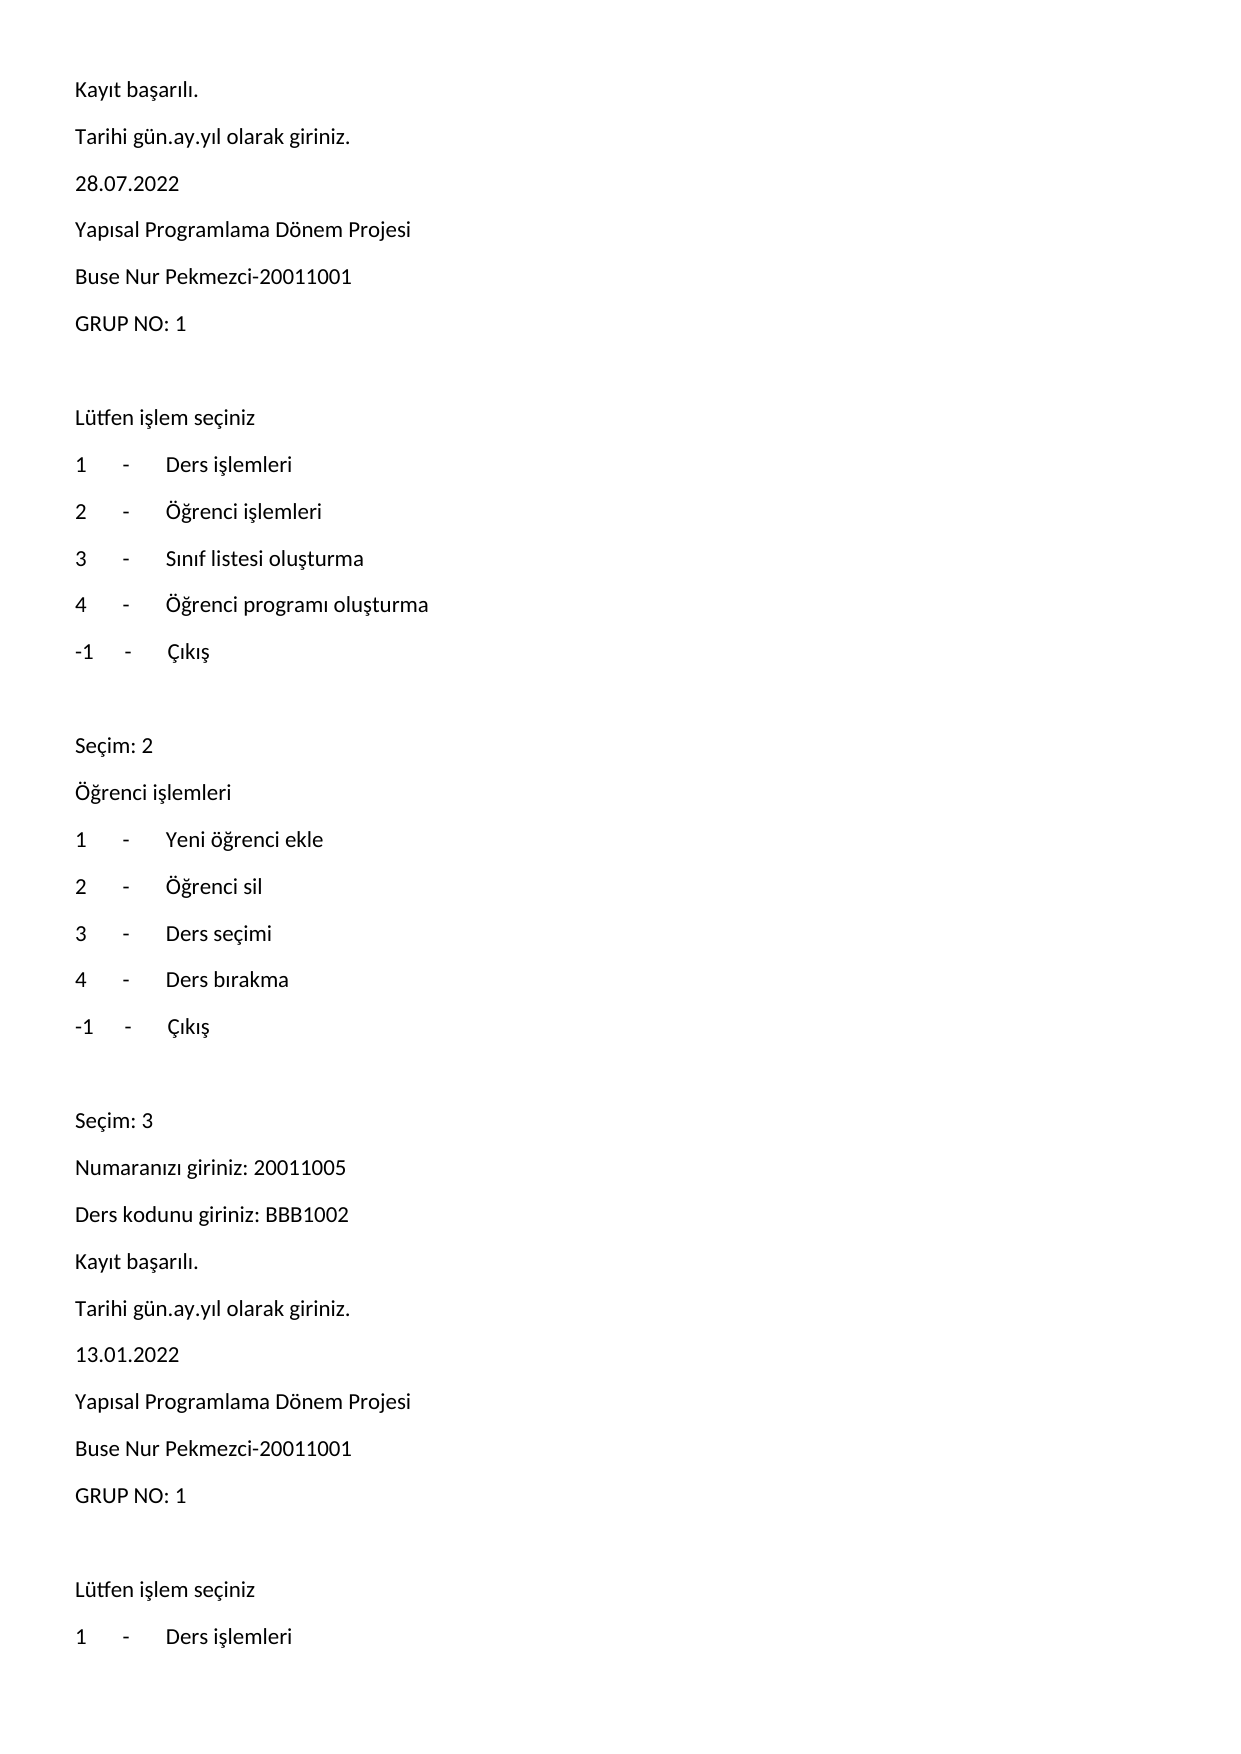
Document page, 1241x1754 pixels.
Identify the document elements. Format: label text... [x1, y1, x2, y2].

text GRUP NO: 1 [75, 1481, 1165, 1509]
text 1 - Ders işlemleri [75, 450, 1165, 478]
text Lütfen işlem seçiniz [75, 1575, 1165, 1603]
text 2 - Öğrenci işlemleri [75, 497, 1165, 525]
text Tarihi gün.ay.yıl olarak giriniz. [75, 1294, 1165, 1322]
text Kayıt başarılı. [75, 75, 1165, 103]
text Buse Nur Pekmezci-20011001 [75, 1434, 1165, 1462]
text Seçim: 2 [75, 731, 1165, 759]
text Tarihi gün.ay.yıl olarak giriniz. [75, 122, 1165, 150]
text Ders kodunu giriniz: BBB1002 [75, 1200, 1165, 1228]
text Seçim: 3 [75, 1106, 1165, 1134]
text 1 - Ders işlemleri [75, 1622, 1165, 1650]
text -1 - Çıkış [75, 637, 1165, 666]
text 28.07.2022 [75, 169, 1165, 197]
text Lütfen işlem seçiniz [75, 403, 1165, 431]
text Yapısal Programlama Dönem Projesi [75, 1387, 1165, 1416]
text Kayıt başarılı. [75, 1247, 1165, 1275]
text 2 - Öğrenci sil [75, 872, 1165, 900]
text 1 - Yeni öğrenci ekle [75, 825, 1165, 853]
text 4 - Öğrenci programı oluşturma [75, 591, 1165, 619]
text 3 - Sınıf listesi oluşturma [75, 544, 1165, 572]
text Öğrenci işlemleri [75, 778, 1165, 806]
text GRUP NO: 1 [75, 309, 1165, 337]
text -1 - Çıkış [75, 1012, 1165, 1041]
text Yapısal Programlama Dönem Projesi [75, 216, 1165, 244]
text Buse Nur Pekmezci-20011001 [75, 262, 1165, 291]
text 13.01.2022 [75, 1341, 1165, 1369]
text 3 - Ders seçimi [75, 919, 1165, 947]
text 4 - Ders bırakma [75, 966, 1165, 994]
text Numaranızı giriniz: 20011005 [75, 1153, 1165, 1181]
